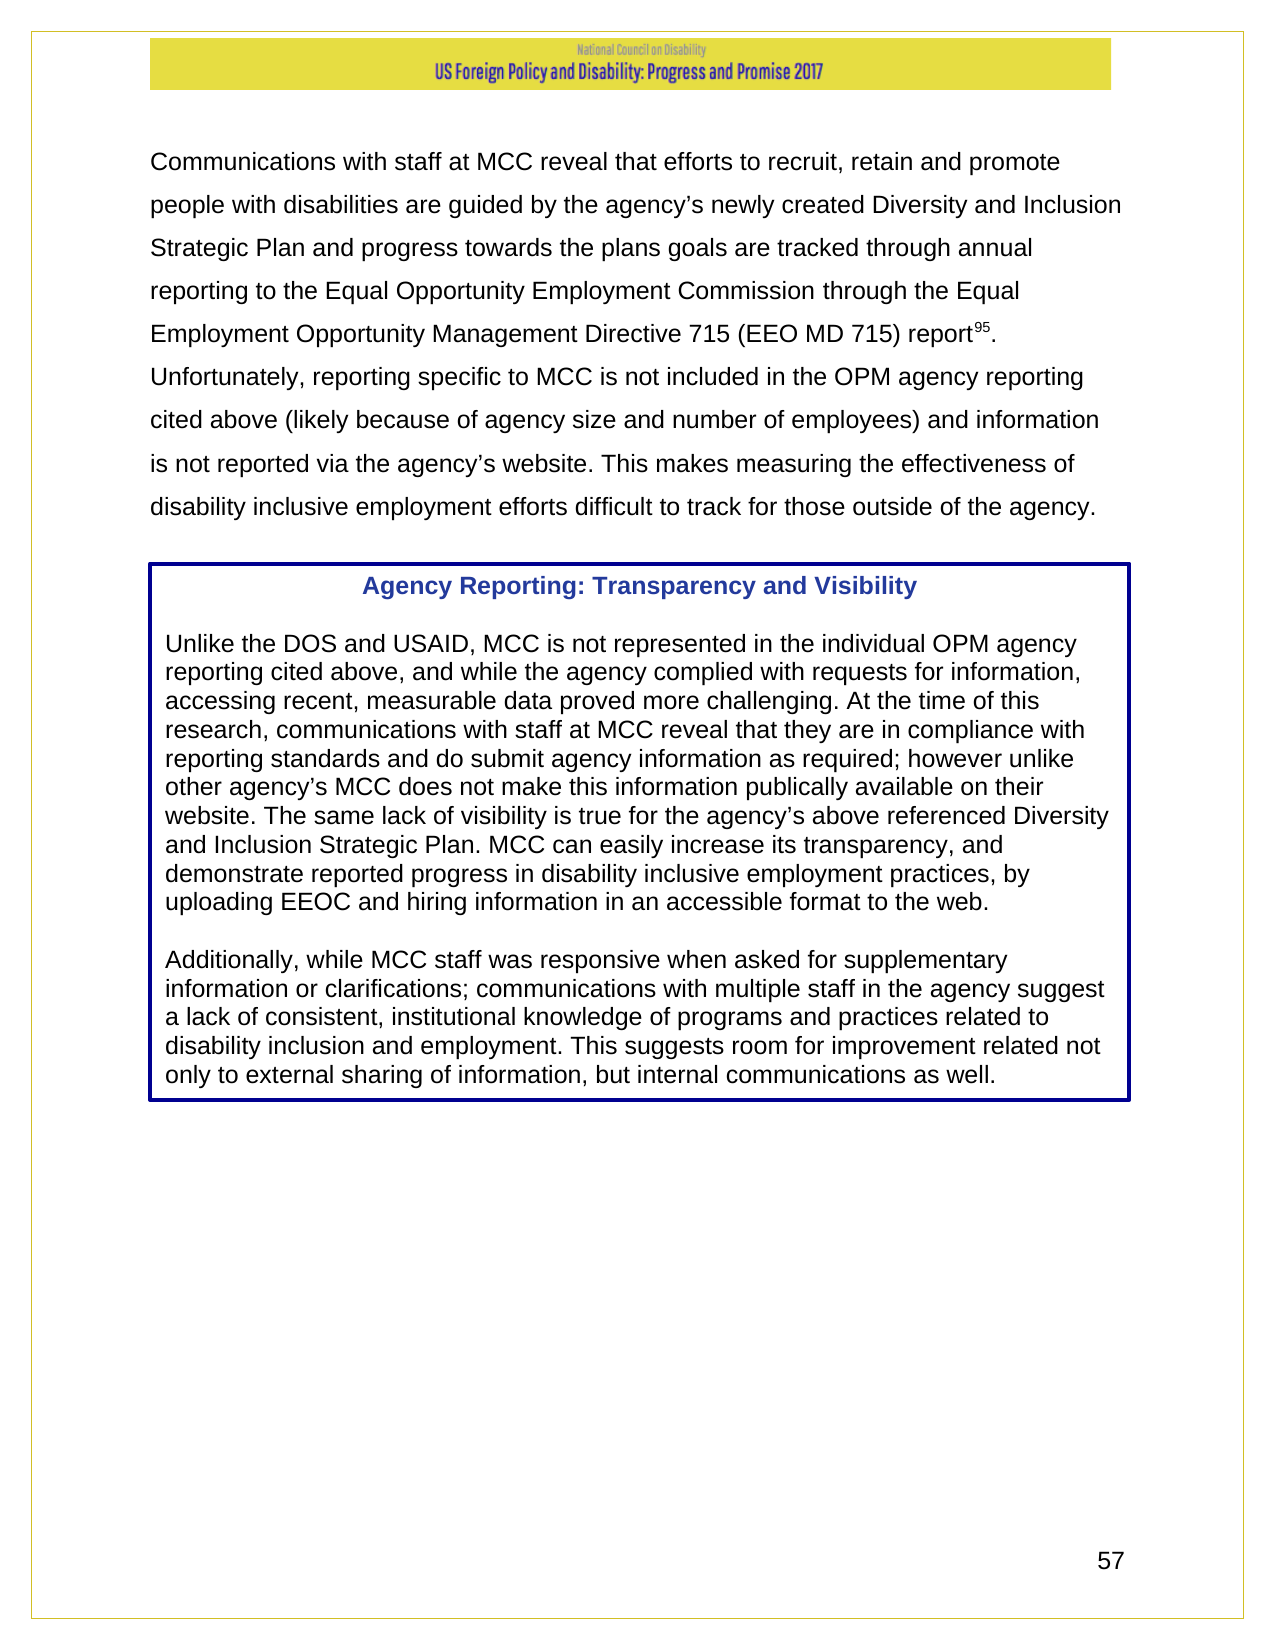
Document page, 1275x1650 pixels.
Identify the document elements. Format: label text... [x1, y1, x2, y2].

picture [150, 38, 1112, 90]
text Communications with staff at MCC reveal that efforts to recruit, retain and promote people with disabilities are guided by the agency’s newly created Diversity and Inclusion Strategic Plan and progress towards the plans goals are tracked through annual reporting to the Equal Opportunity Employment Commission through the Equal Employment Opportunity Management Directive 715 (EEO MD 715) report. Unfortunately, reporting specific to MCC is not included in the OPM agency reporting cited above (likely because of agency size and number of employees) and information is not reported via the agency’s website. This makes measuring the effectiveness of disability inclusive employment efforts difficult to track for those outside of the agency. [150, 147, 1125, 521]
